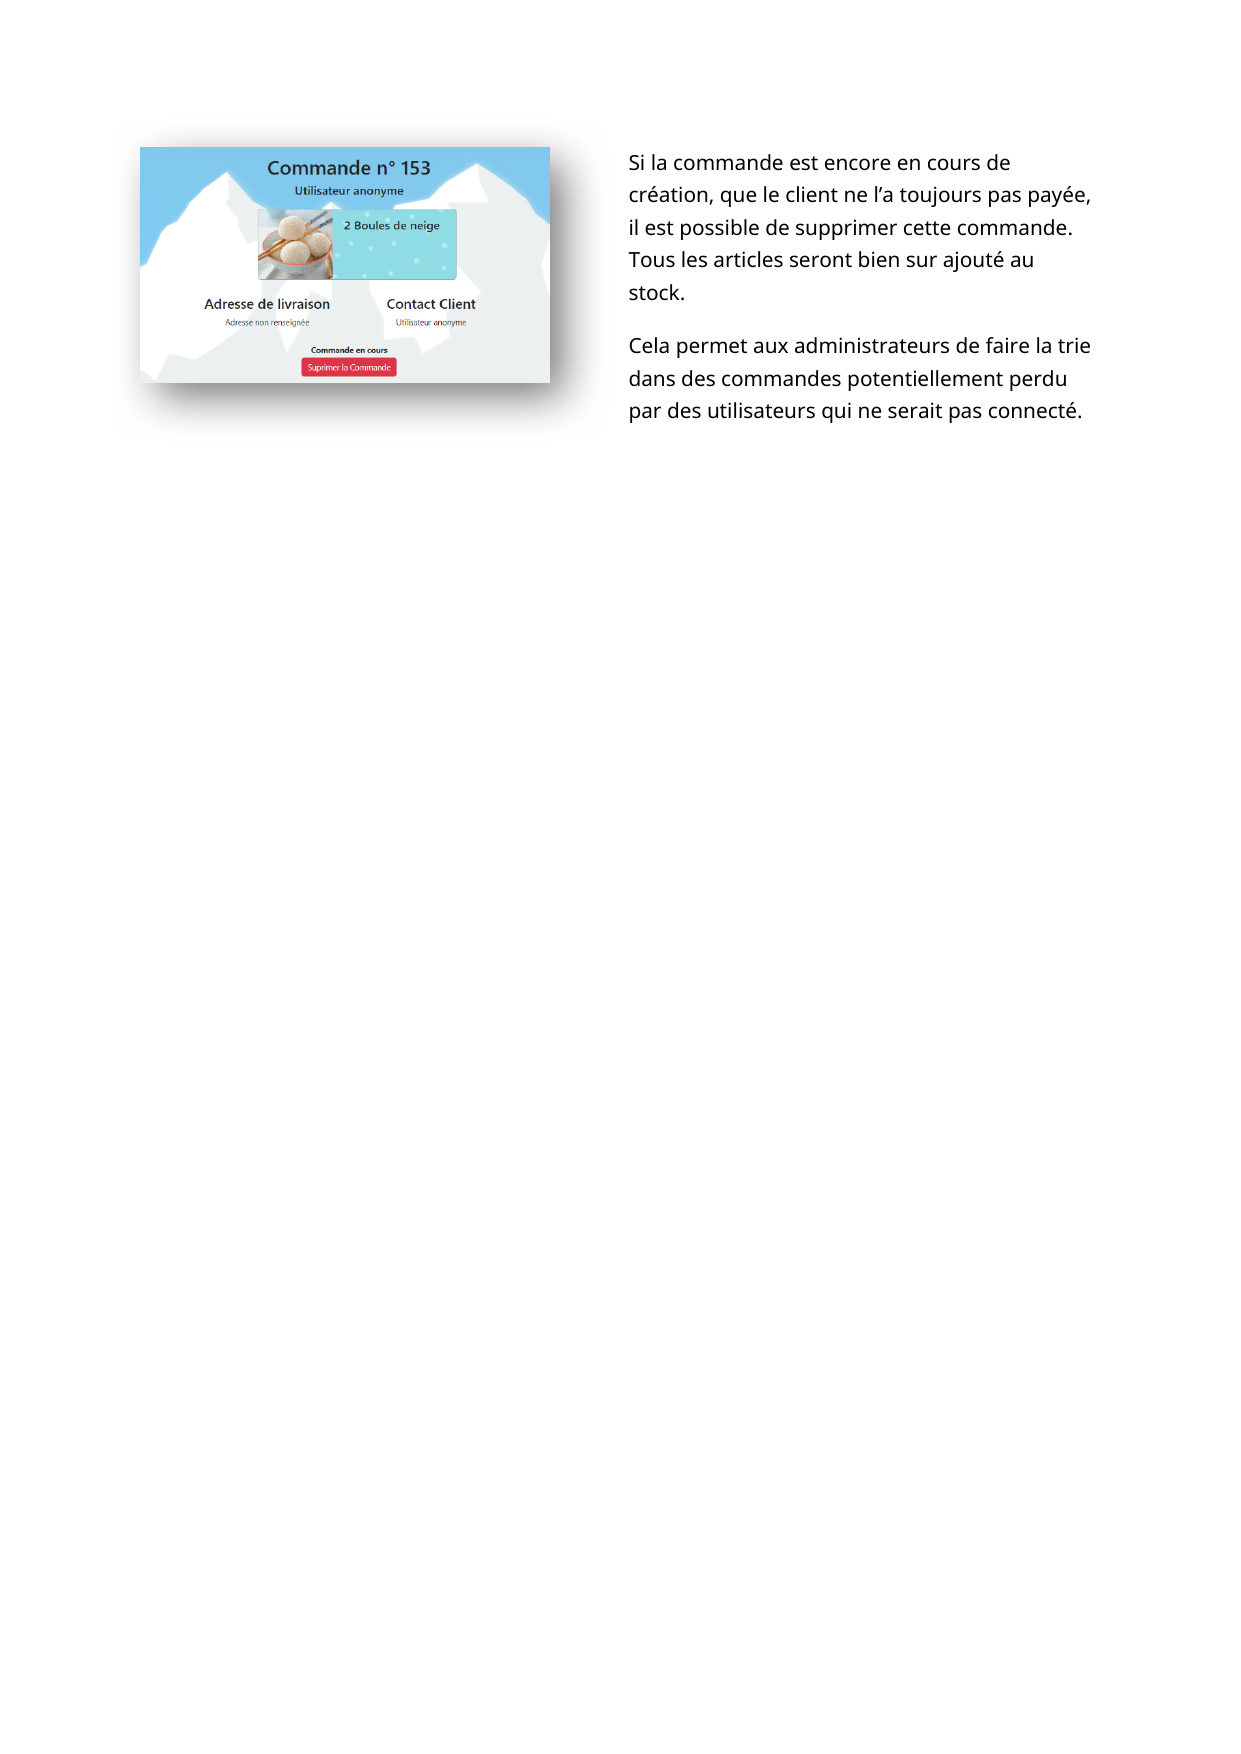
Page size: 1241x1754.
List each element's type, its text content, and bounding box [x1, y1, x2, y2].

text Cela permet aux administrateurs de faire la trie dans des commandes potentiellement perdu par des utilisateurs qui ne serait pas connecté. [565, 331, 1093, 425]
text Si la commande est encore en cours de création, que le client ne l’a toujours pas payée, il est possible de supprimer cette commande. Tous les articles seront bien sur ajouté au stock. [583, 148, 1093, 306]
picture [140, 147, 550, 383]
